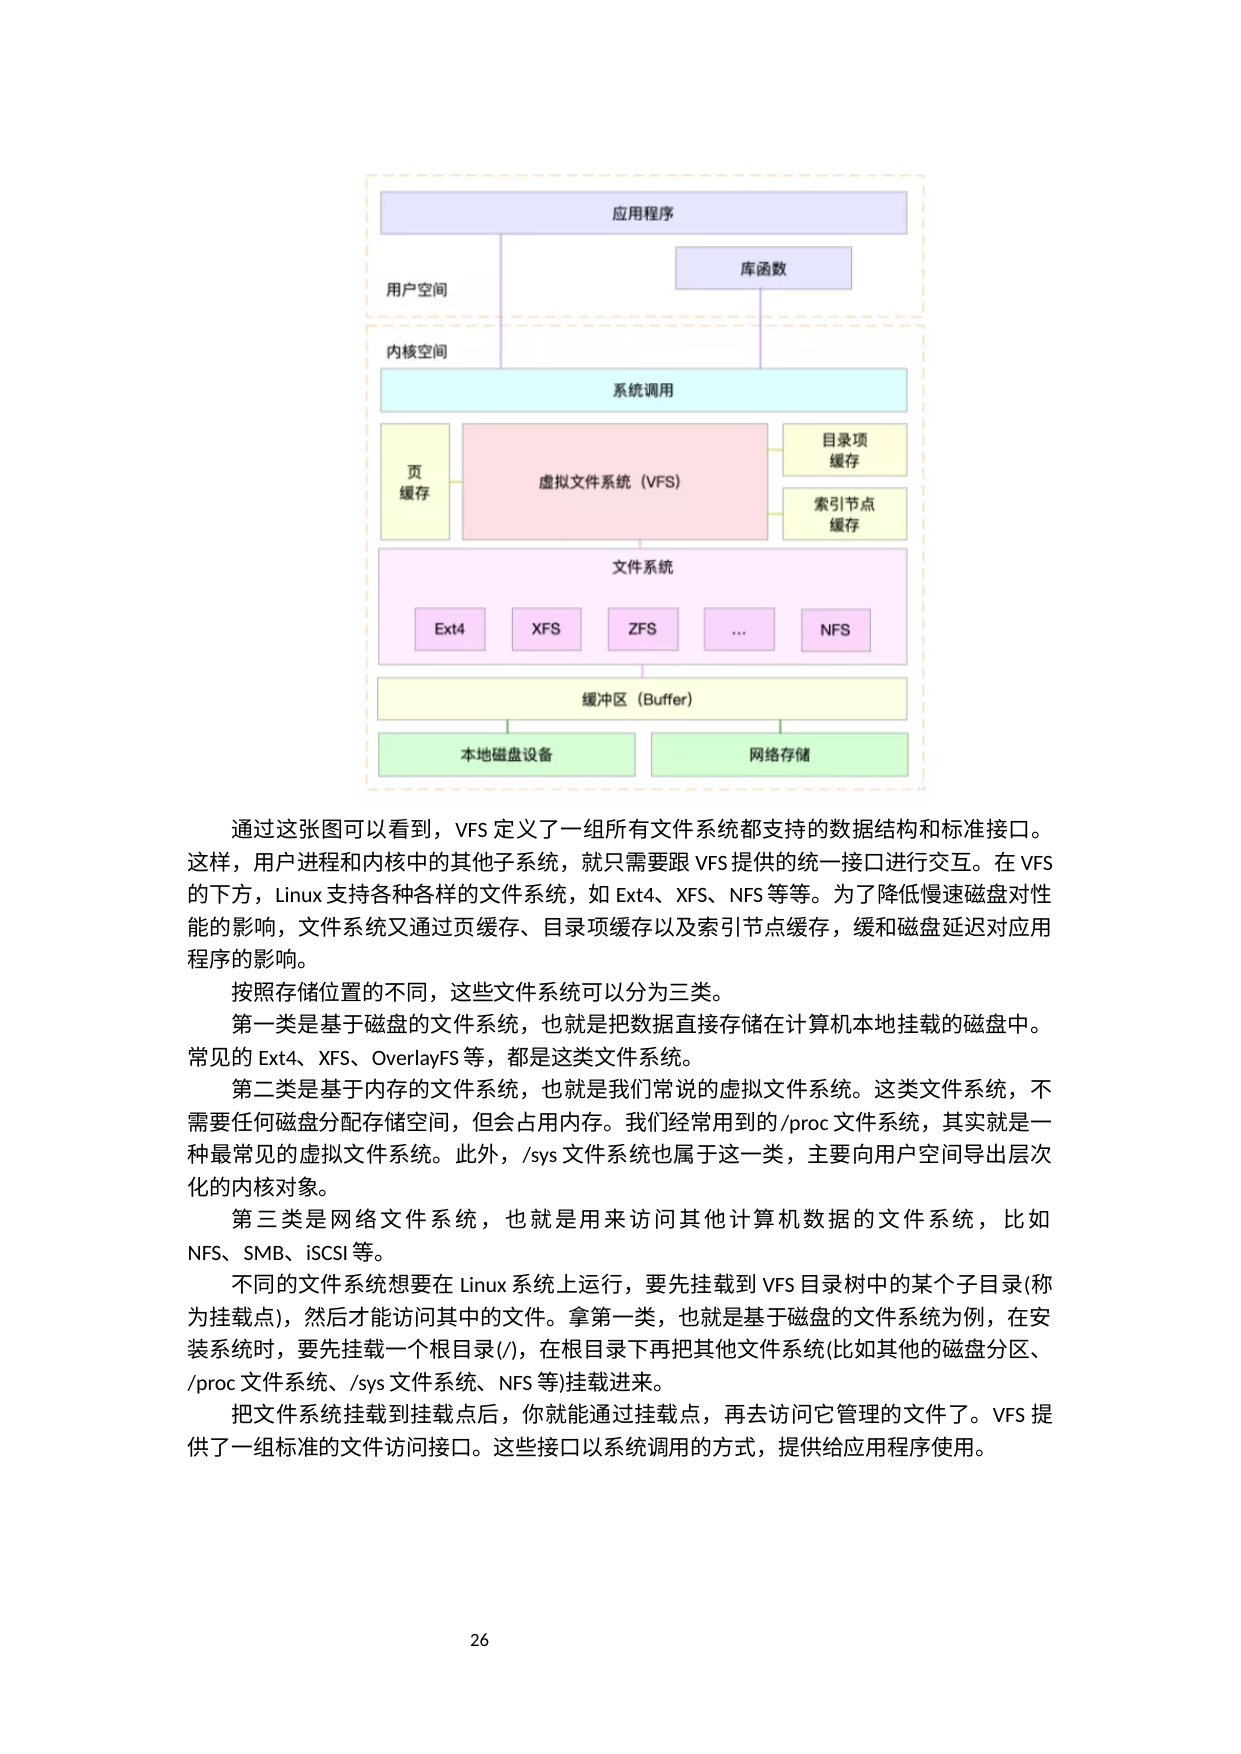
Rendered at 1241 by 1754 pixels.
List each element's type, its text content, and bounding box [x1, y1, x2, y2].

text 第三类是网络文件系统，也就是用来访问其他计算机数据的文件系统，比如NFS、SMB、iSCSI等。 [187, 1202, 1053, 1267]
picture [354, 162, 930, 802]
text 通过这张图可以看到，VFS 定义了一组所有文件系统都支持的数据结构和标准接口。这样，用户进程和内核中的其他子系统，就只需要跟VFS提供的统一接口进行交互。在VFS的下方，Linux支持各种各样的文件系统，如Ext4、XFS、NFS等等。为了降低慢速磁盘对性能的影响，文件系统又通过页缓存、目录项缓存以及索引节点缓存，缓和磁盘延迟对应用程序的影响。 [187, 812, 1053, 974]
text 不同的文件系统想要在Linux系统上运行，要先挂载到VFS目录树中的某个子目录(称为挂载点)，然后才能访问其中的文件。拿第一类，也就是基于磁盘的文件系统为例，在安装系统时，要先挂载一个根目录(/)，在根目录下再把其他文件系统(比如其他的磁盘分区、/proc 文件系统、/sys文件系统、NFS等)挂载进来。 [187, 1267, 1053, 1397]
list 把文件系统挂载到挂载点后，你就能通过挂载点，再去访问它管理的文件了。VFS 提供了一组标准的文件访问接口。这些接口以系统调用的方式，提供给应用程序使用。 [187, 1397, 1053, 1462]
text 按照存储位置的不同，这些文件系统可以分为三类。 [187, 974, 1053, 1007]
text 第一类是基于磁盘的文件系统，也就是把数据直接存储在计算机本地挂载的磁盘中。常见的 Ext4、XFS、OverlayFS等，都是这类文件系统。 [187, 1007, 1053, 1072]
text 第二类是基于内存的文件系统，也就是我们常说的虚拟文件系统。这类文件系统，不需要任何磁盘分配存储空间，但会占用内存。我们经常用到的/proc文件系统，其实就是一种最常见的虚拟文件系统。此外，/sys文件系统也属于这一类，主要向用户空间导出层次化的内核对象。 [187, 1072, 1053, 1202]
